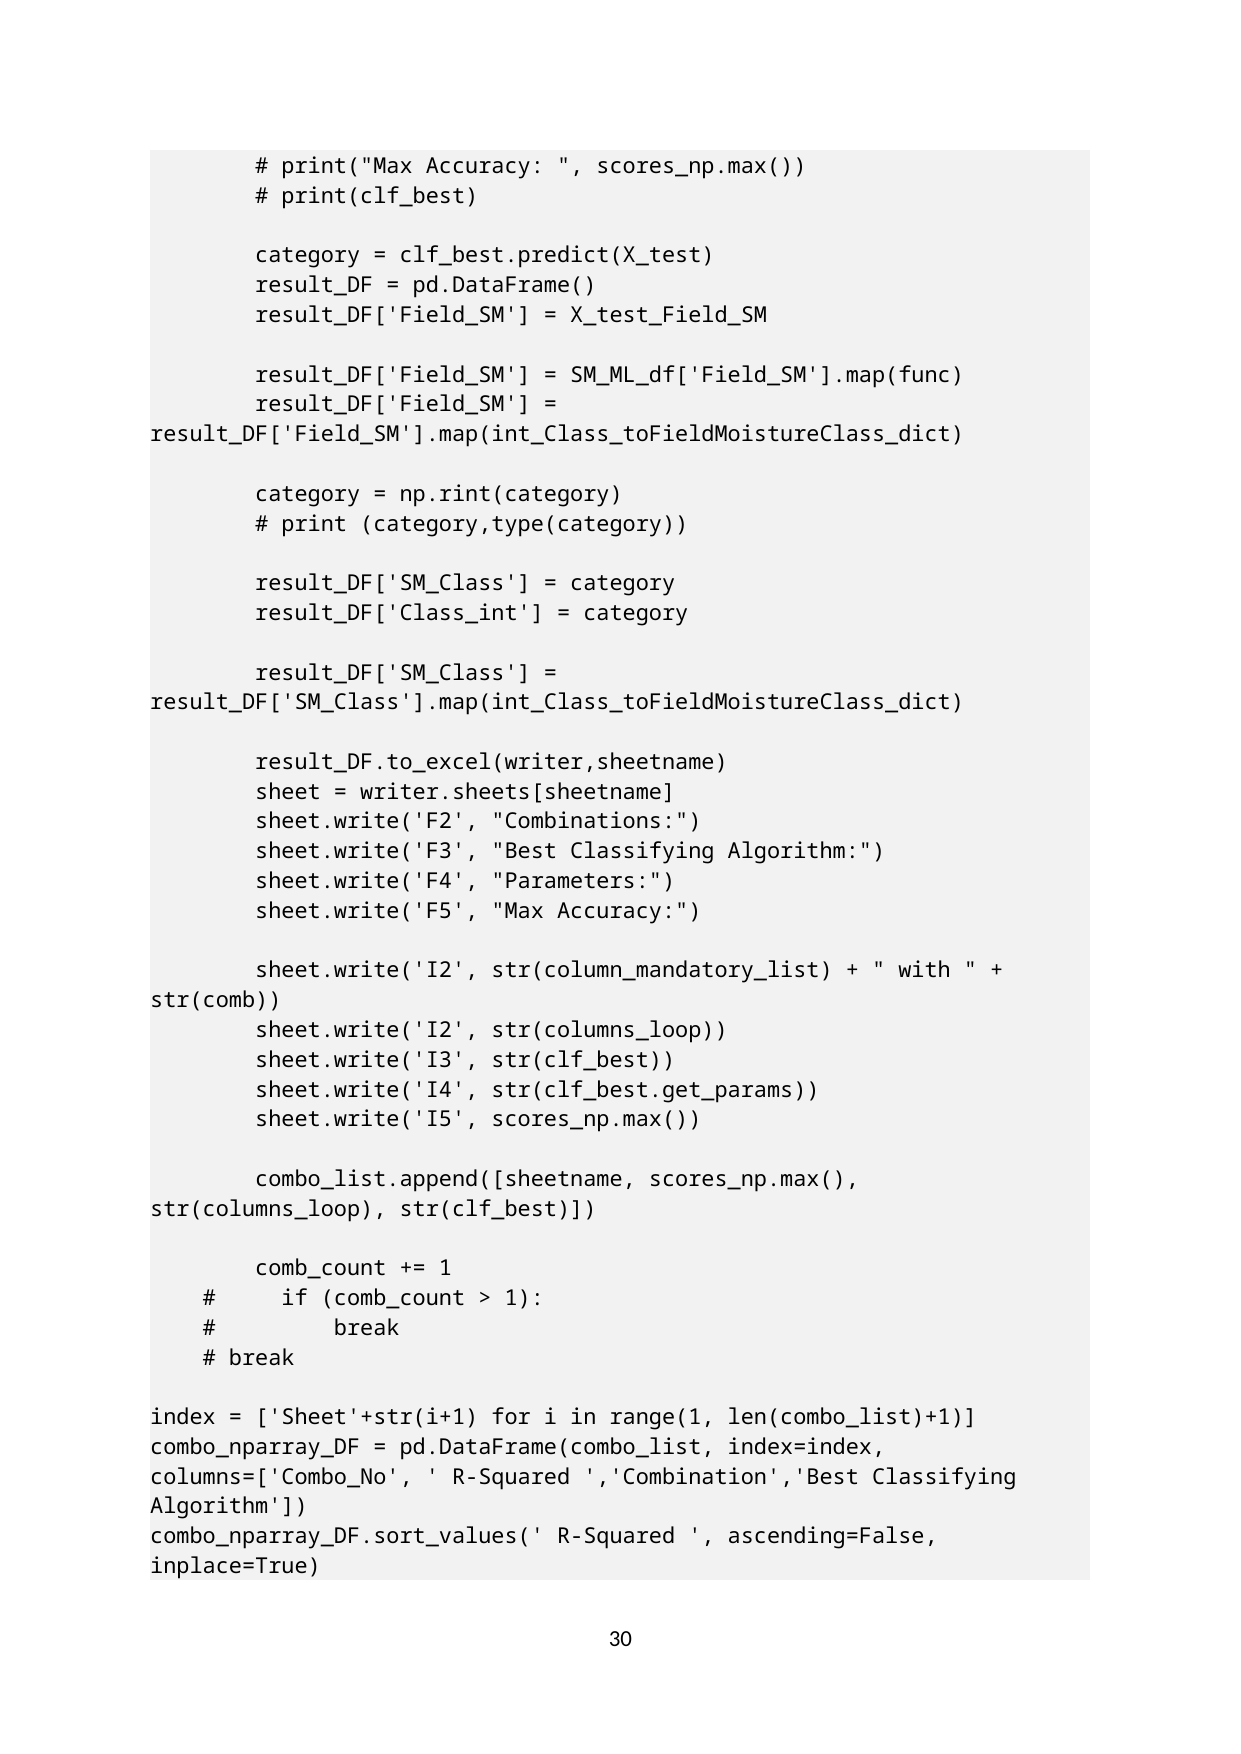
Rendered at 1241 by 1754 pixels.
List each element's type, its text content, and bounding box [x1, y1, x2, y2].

text combo_list.append([sheetname, scores_np.max(), str(columns_loop), str(clf_best)]) [150, 1163, 1090, 1222]
text combo_nparray_DF = pd.DataFrame(combo_list, index=index, columns=['Combo_No', ' R-Squared ','Combination','Best Classifying Algorithm']) [150, 1431, 1090, 1520]
text result_DF['Class_int'] = category [150, 597, 1090, 627]
text sheet.write('F4', "Parameters:") [150, 865, 1090, 895]
text sheet.write('I3', str(clf_best)) [150, 1044, 1090, 1073]
text sheet.write('F5', "Max Accuracy:") [150, 895, 1090, 924]
text sheet.write('I5', scores_np.max()) [150, 1103, 1090, 1133]
text sheet.write('I4', str(clf_best.get_params)) [150, 1073, 1090, 1103]
text result_DF['Field_SM'] = SM_ML_df['Field_SM'].map(func) [150, 358, 1090, 388]
text result_DF['Field_SM'] = X_test_Field_SM [150, 299, 1090, 329]
text sheet.write('I2', str(columns_loop)) [150, 1014, 1090, 1044]
text # break [150, 1342, 1090, 1371]
text index = ['Sheet'+str(i+1) for i in range(1, len(combo_list)+1)] [150, 1401, 1090, 1431]
text sheet.write('I2', str(column_mandatory_list) + " with " + str(comb)) [150, 954, 1090, 1014]
text category = np.rint(category) [150, 478, 1090, 507]
text comb_count += 1 [150, 1252, 1090, 1282]
text result_DF = pd.DataFrame() [150, 269, 1090, 299]
text # print(clf_best) [150, 180, 1090, 209]
text # print (category,type(category)) [150, 507, 1090, 537]
text sheet = writer.sheets[sheetname] [150, 776, 1090, 805]
text result_DF['Field_SM'] = result_DF['Field_SM'].map(int_Class_toFieldMoistureClass_dict) [150, 388, 1090, 448]
text sheet.write('F2', "Combinations:") [150, 805, 1090, 835]
text sheet.write('F3', "Best Classifying Algorithm:") [150, 835, 1090, 865]
text # break [150, 1312, 1090, 1342]
text result_DF['SM_Class'] = category [150, 567, 1090, 597]
text result_DF['SM_Class'] = result_DF['SM_Class'].map(int_Class_toFieldMoistureClass_dict) [150, 656, 1090, 716]
text # print("Max Accuracy: ", scores_np.max()) [150, 150, 1090, 180]
text # if (comb_count > 1): [150, 1282, 1090, 1312]
text combo_nparray_DF.sort_values(' R-Squared ', ascending=False, inplace=True) [150, 1520, 1090, 1580]
text category = clf_best.predict(X_test) [150, 239, 1090, 269]
text result_DF.to_excel(writer,sheetname) [150, 746, 1090, 776]
